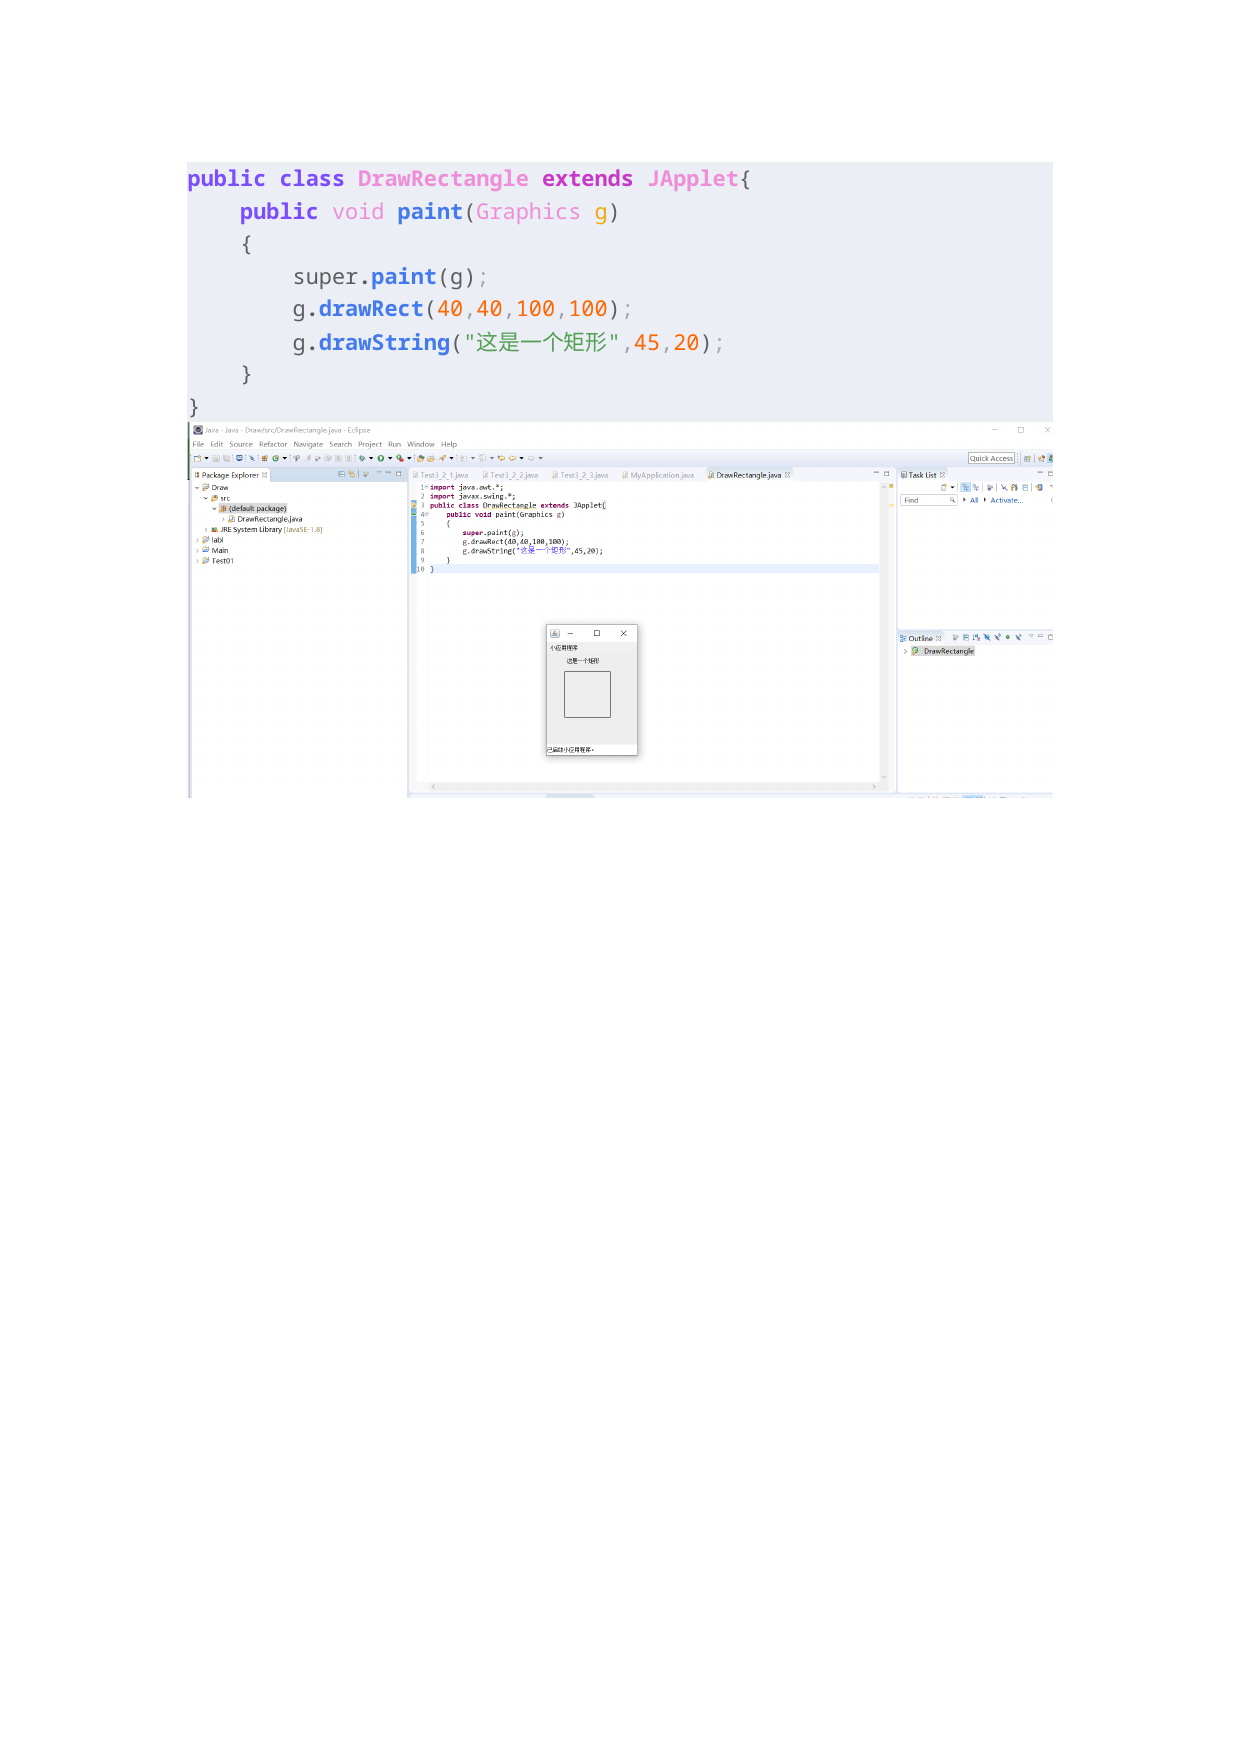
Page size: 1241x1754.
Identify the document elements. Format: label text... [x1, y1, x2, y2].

text super.paint(g); [187, 259, 1053, 292]
text } [187, 389, 1053, 422]
text { [187, 227, 1053, 259]
picture [187, 422, 1053, 798]
text g.drawString("这是一个矩形",45,20); [187, 324, 1053, 357]
text } [187, 357, 1053, 389]
text public void paint(Graphics g) [187, 194, 1053, 227]
text g.drawRect(40,40,100,100); [187, 292, 1053, 324]
text public class DrawRectangle extends JApplet{ [187, 162, 1053, 194]
